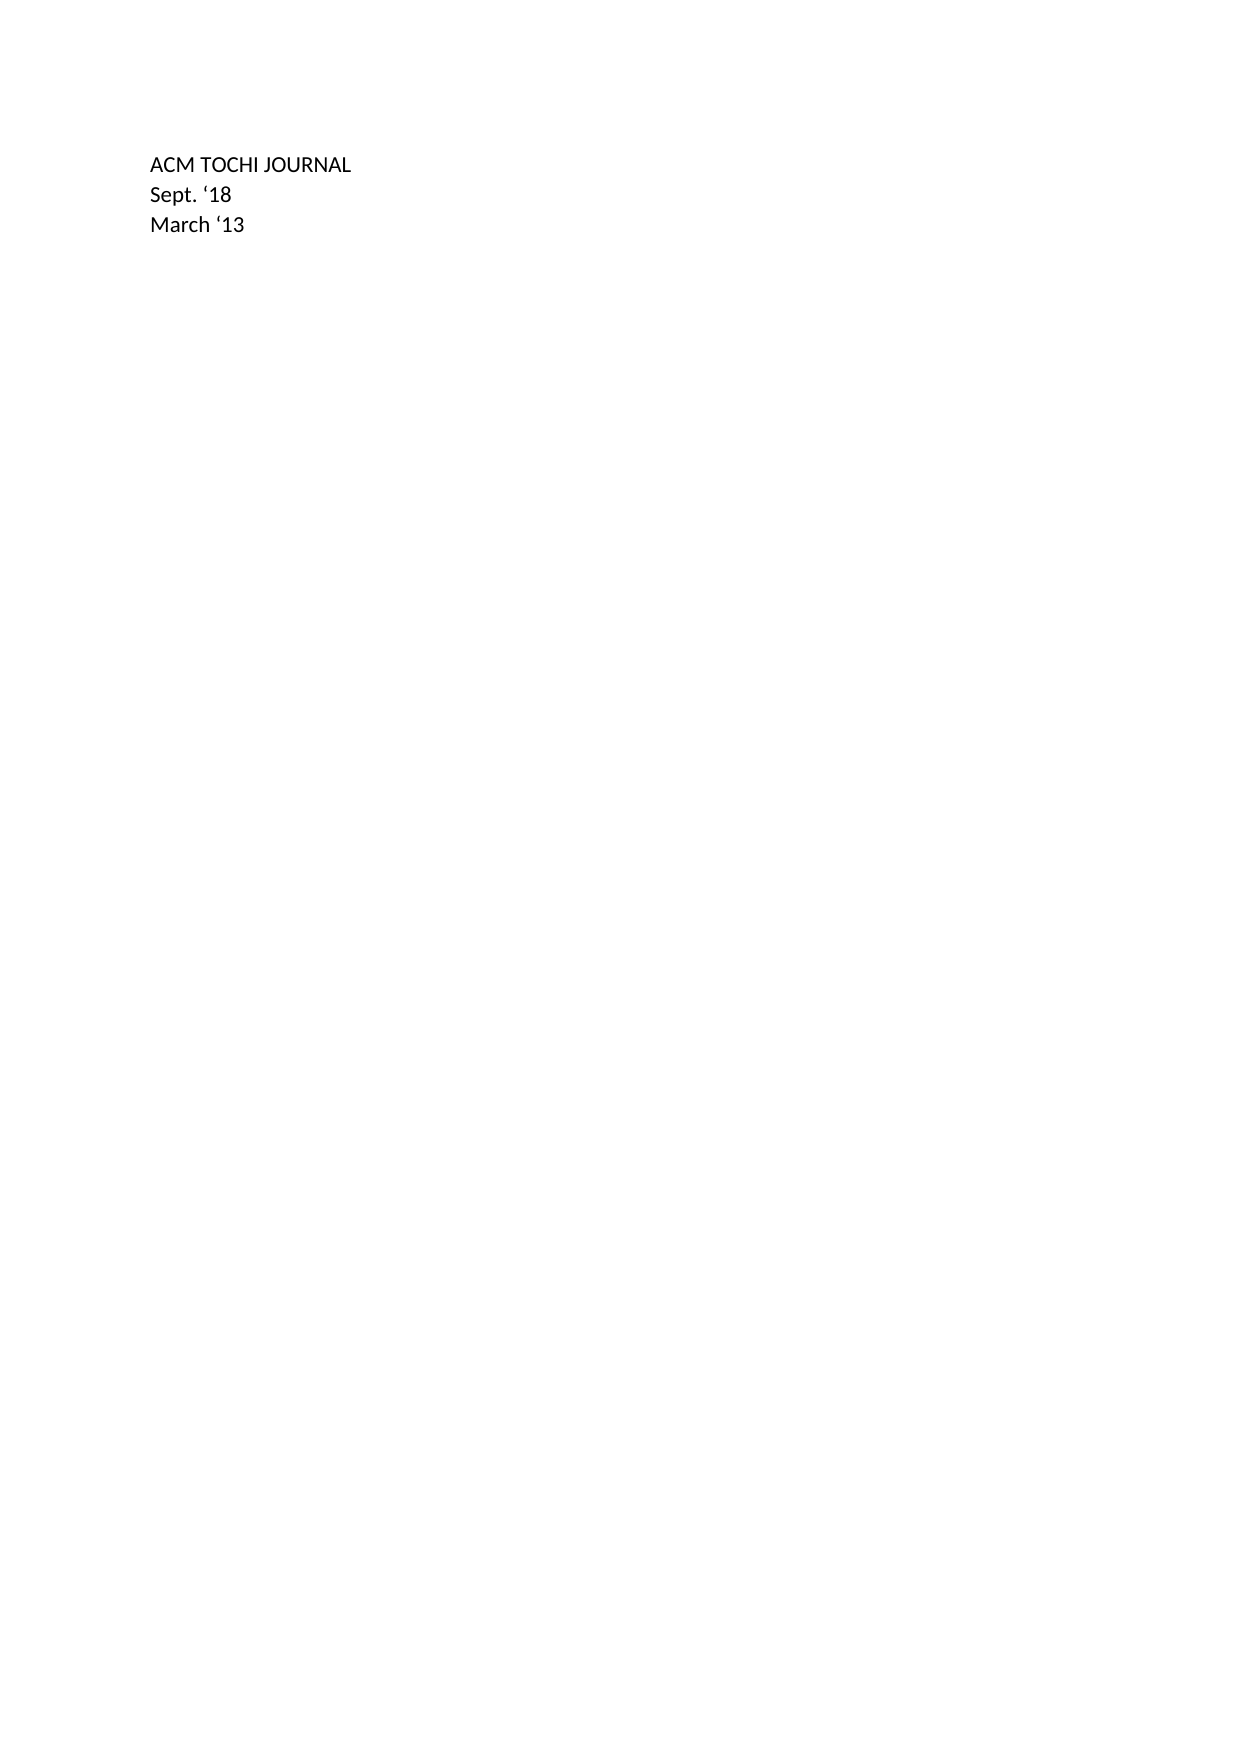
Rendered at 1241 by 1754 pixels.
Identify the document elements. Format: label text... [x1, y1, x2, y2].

text March ‘13 [150, 210, 1090, 238]
text ACM TOCHI JOURNAL [150, 150, 1090, 178]
text Sept. ‘18 [150, 180, 1090, 208]
